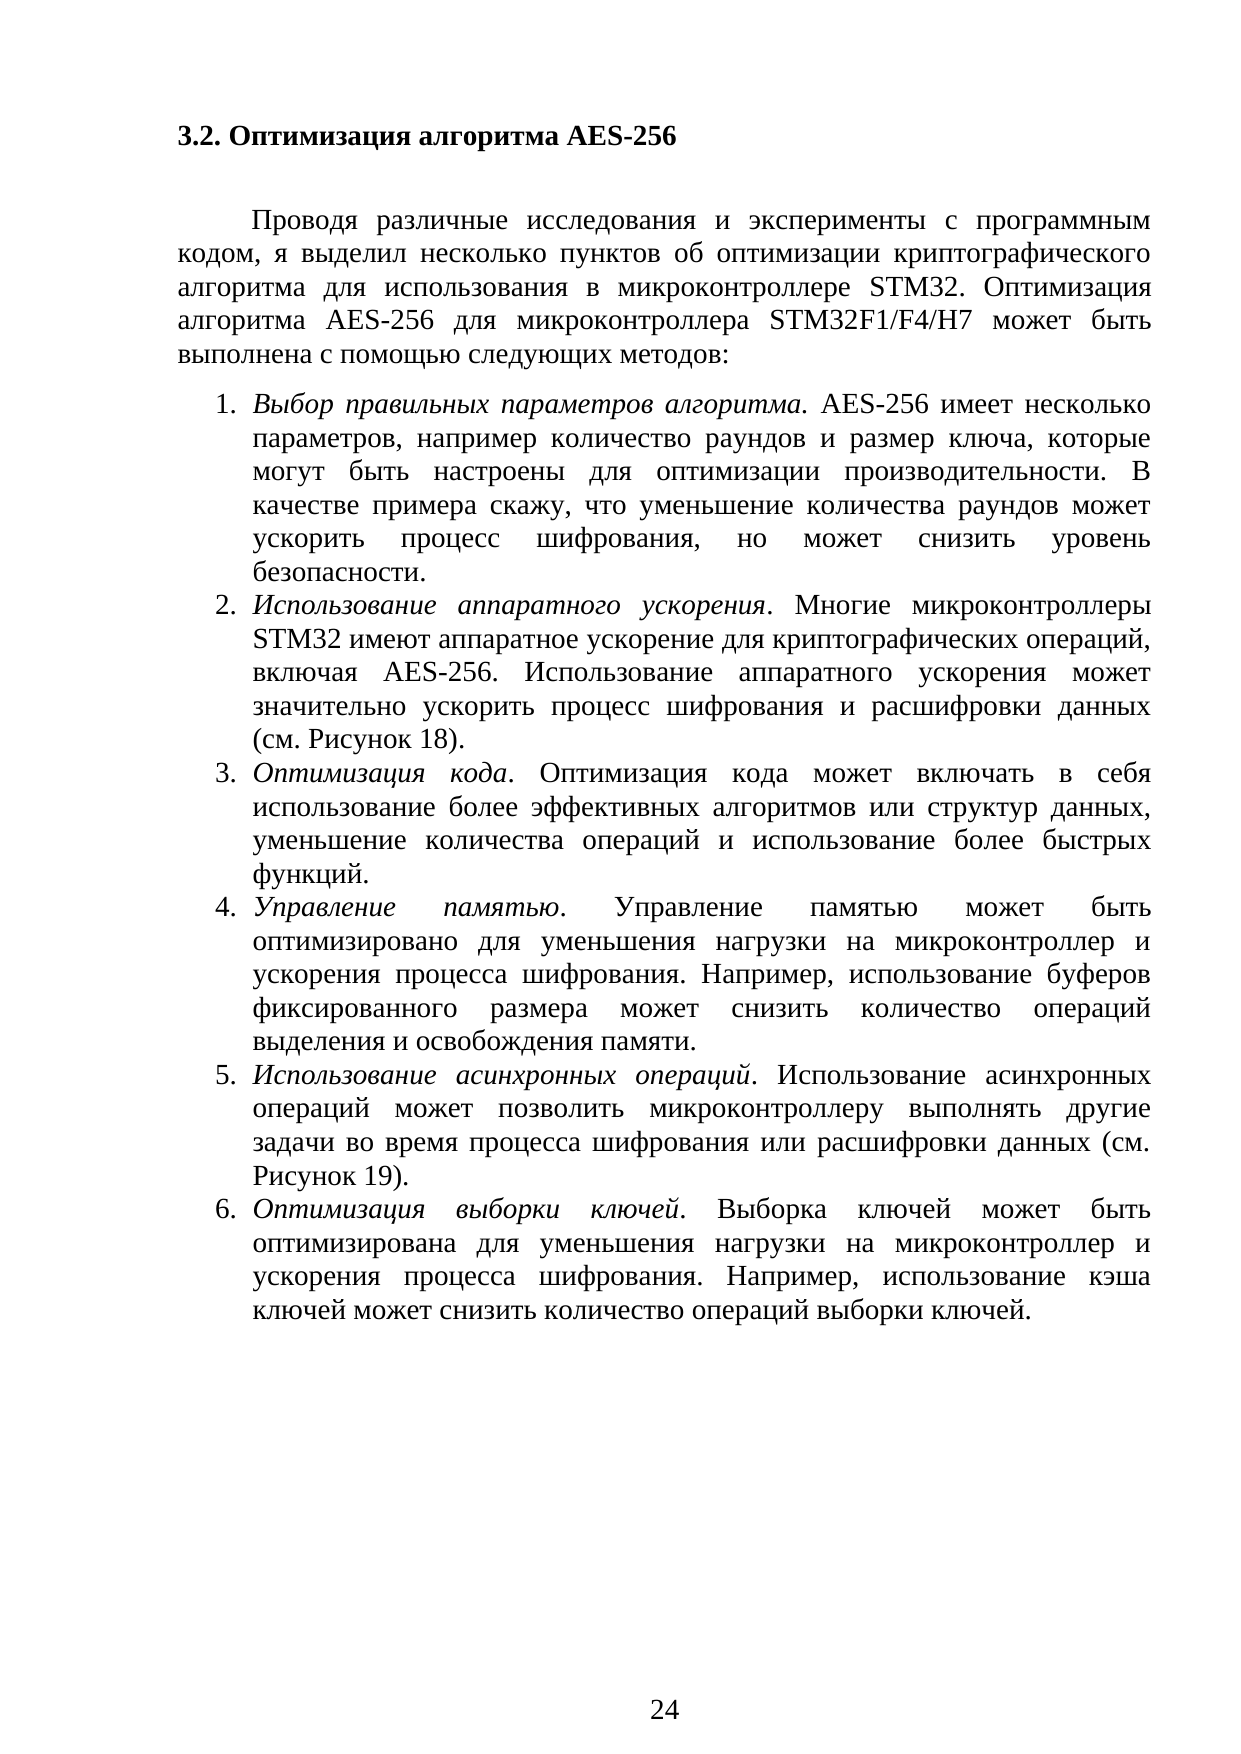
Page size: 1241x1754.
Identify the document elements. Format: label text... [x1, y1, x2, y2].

list Использование асинхронных операций. Использование асинхронных операций может позволить микроконтроллеру выполнять другие задачи во время процесса шифрования или расшифровки данных (см. Рисунок 19). [215, 1057, 1152, 1191]
list Управление памятью. Управление памятью может быть оптимизировано для уменьшения нагрузки на микроконтроллер и ускорения процесса шифрования. Например, использование буферов фиксированного размера может снизить количество операций выделения и освобождения памяти. [215, 889, 1152, 1057]
list Выбор правильных параметров алгоритма. AES-256 имеет несколько параметров, например количество раундов и размер ключа, которые могут быть настроены для оптимизации производительности. В качестве примера скажу, что уменьшение количества раундов может ускорить процесс шифрования, но может снизить уровень безопасности. [215, 386, 1152, 587]
list Оптимизация кода. Оптимизация кода может включать в себя использование более эффективных алгоритмов или структур данных, уменьшение количества операций и использование более быстрых функций. [215, 755, 1152, 889]
list Оптимизация выборки ключей. Выборка ключей может быть оптимизирована для уменьшения нагрузки на микроконтроллер и ускорения процесса шифрования. Например, использование кэша ключей может снизить количество операций выборки ключей. [215, 1191, 1152, 1325]
text 3.2. Оптимизация алгоритма AES-256 [177, 118, 1152, 152]
list Использование аппаратного ускорения. Многие микроконтроллеры STM32 имеют аппаратное ускорение для криптографических операций, включая AES-256. Использование аппаратного ускорения может значительно ускорить процесс шифрования и расшифровки данных (см. Рисунок 18). [215, 587, 1152, 755]
text Проводя различные исследования и эксперименты с программным кодом, я выделил несколько пунктов об оптимизации криптографического алгоритма для использования в микроконтроллере STM32. Оптимизация алгоритма AES-256 для микроконтроллера STM32F1/F4/H7 может быть выполнена с помощью следующих методов: [177, 202, 1152, 369]
